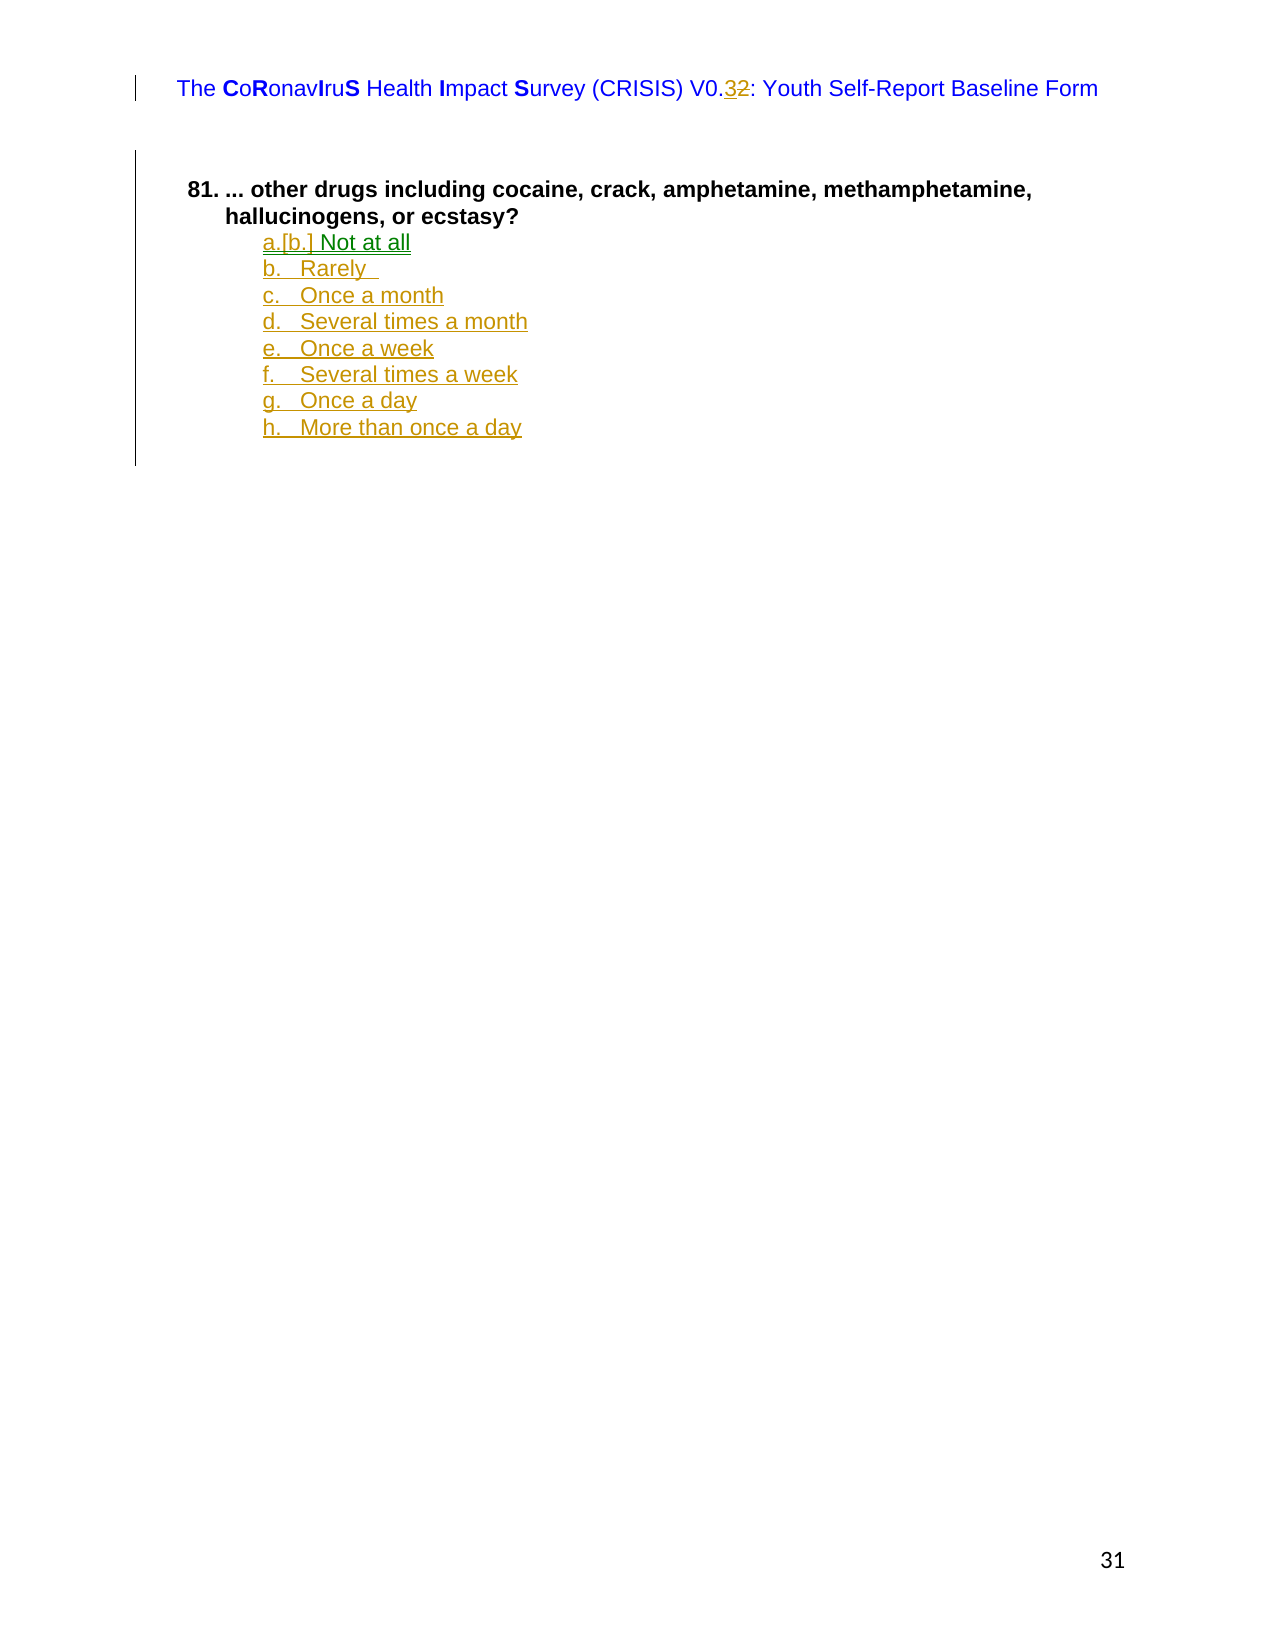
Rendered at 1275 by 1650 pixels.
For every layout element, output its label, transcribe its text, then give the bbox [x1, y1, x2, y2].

list ... other drugs including cocaine, crack, amphetamine, methamphetamine, hallucinogens, or ecstasy? [187, 176, 1125, 229]
